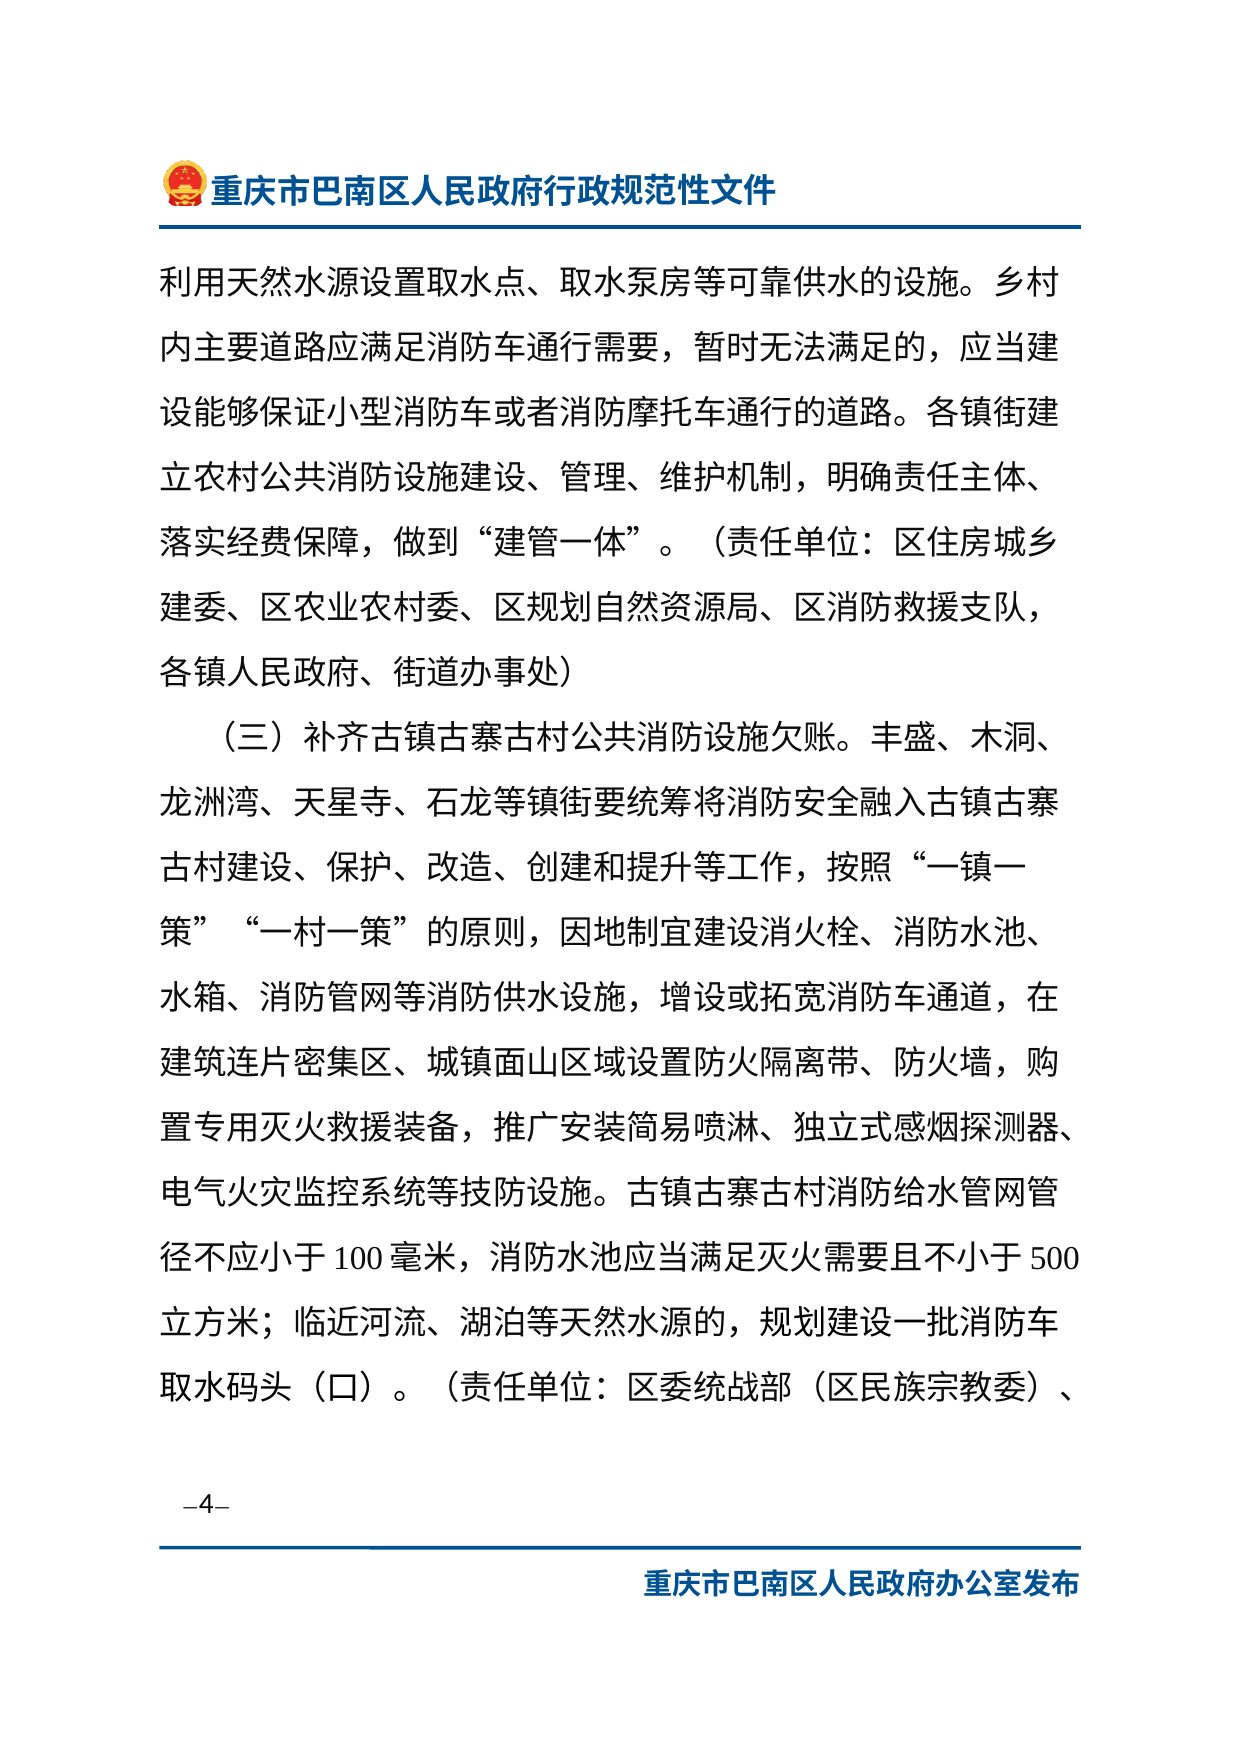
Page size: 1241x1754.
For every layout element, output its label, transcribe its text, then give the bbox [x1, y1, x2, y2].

picture [159, 159, 210, 210]
